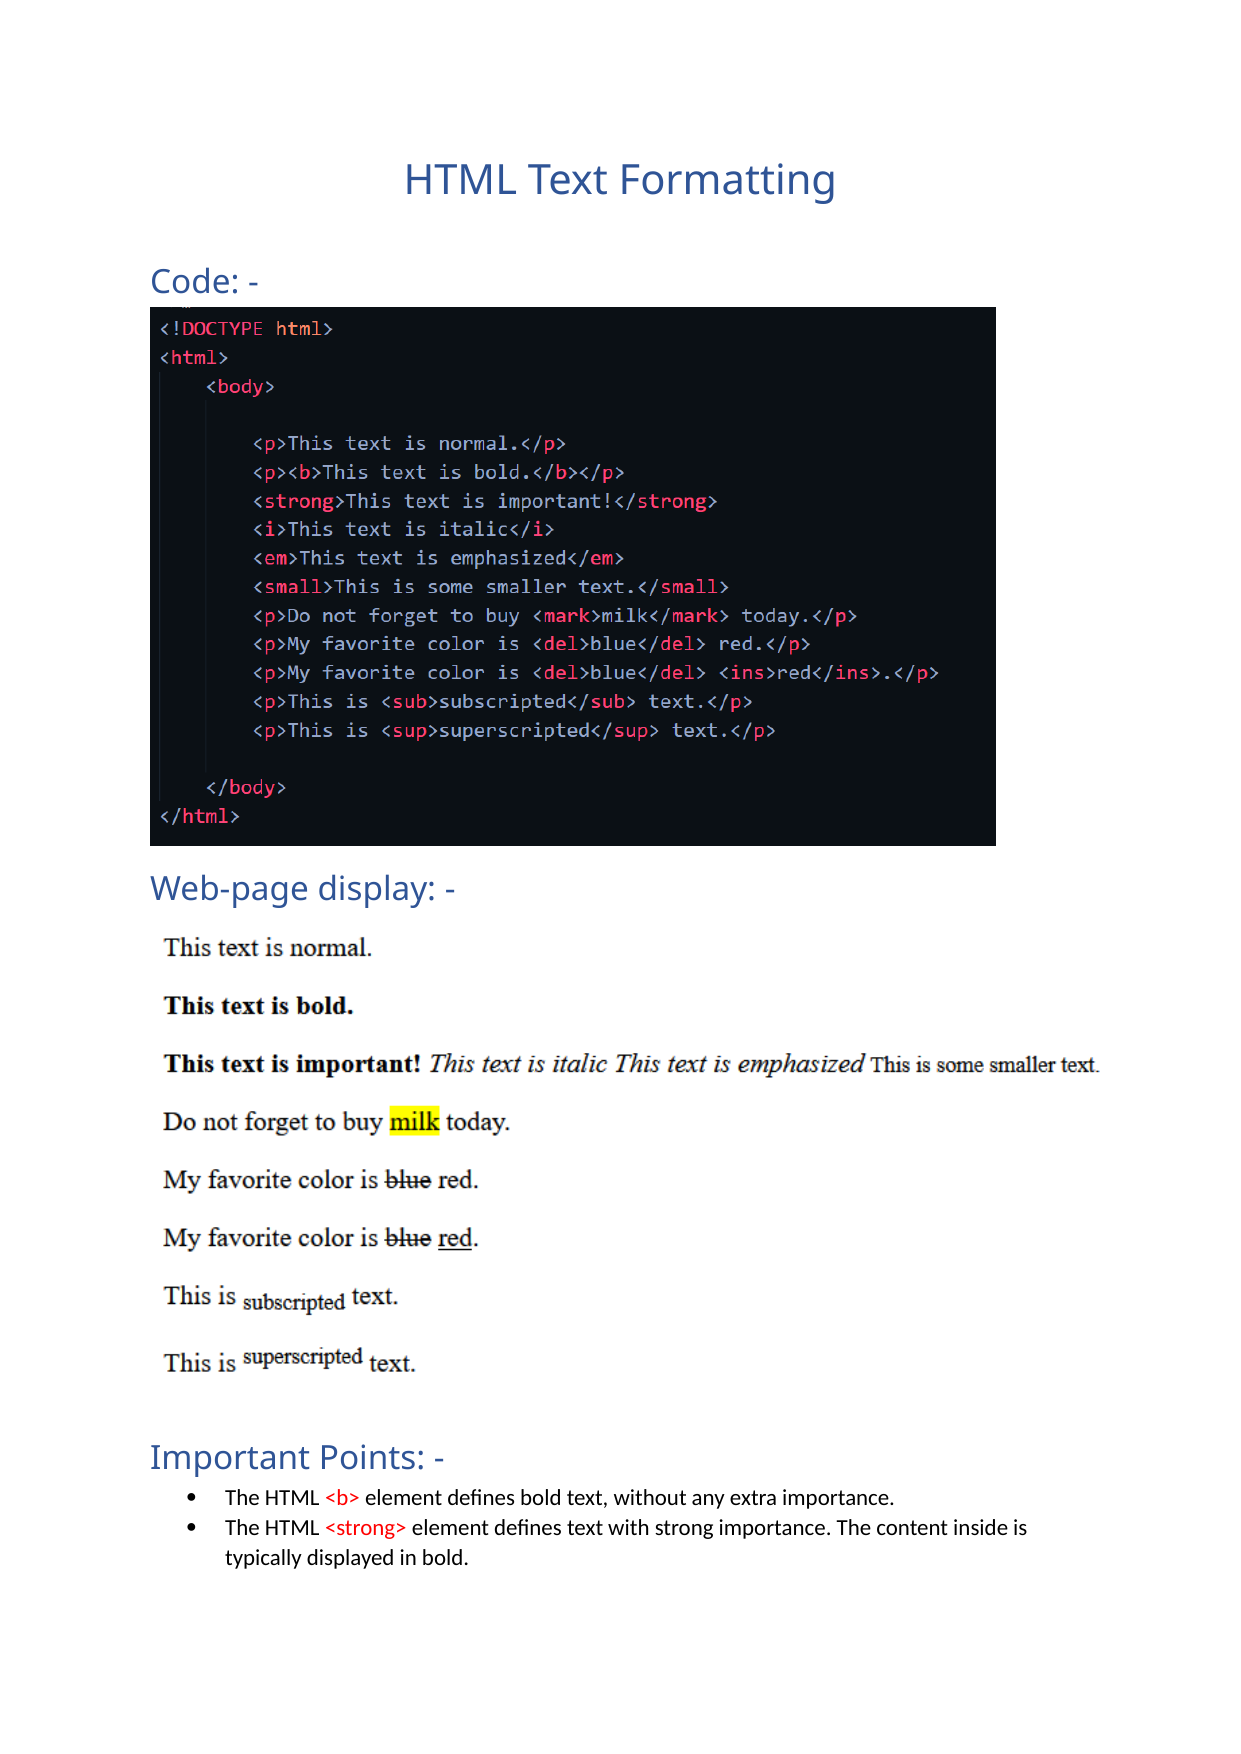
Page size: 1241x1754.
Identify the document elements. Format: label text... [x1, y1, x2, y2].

subtitle Web-page display: - [150, 865, 1090, 910]
list The HTML <b> element defines bold text, without any extra importance. [187, 1483, 1090, 1511]
picture [150, 307, 996, 846]
subtitle Code: - [150, 258, 1090, 303]
subtitle Important Points: - [150, 1434, 1090, 1479]
picture [150, 913, 1147, 1415]
subtitle HTML Text Formatting [150, 150, 1090, 207]
list The HTML <strong> element defines text with strong importance. The content inside is typically displayed in bold. [187, 1513, 1090, 1571]
